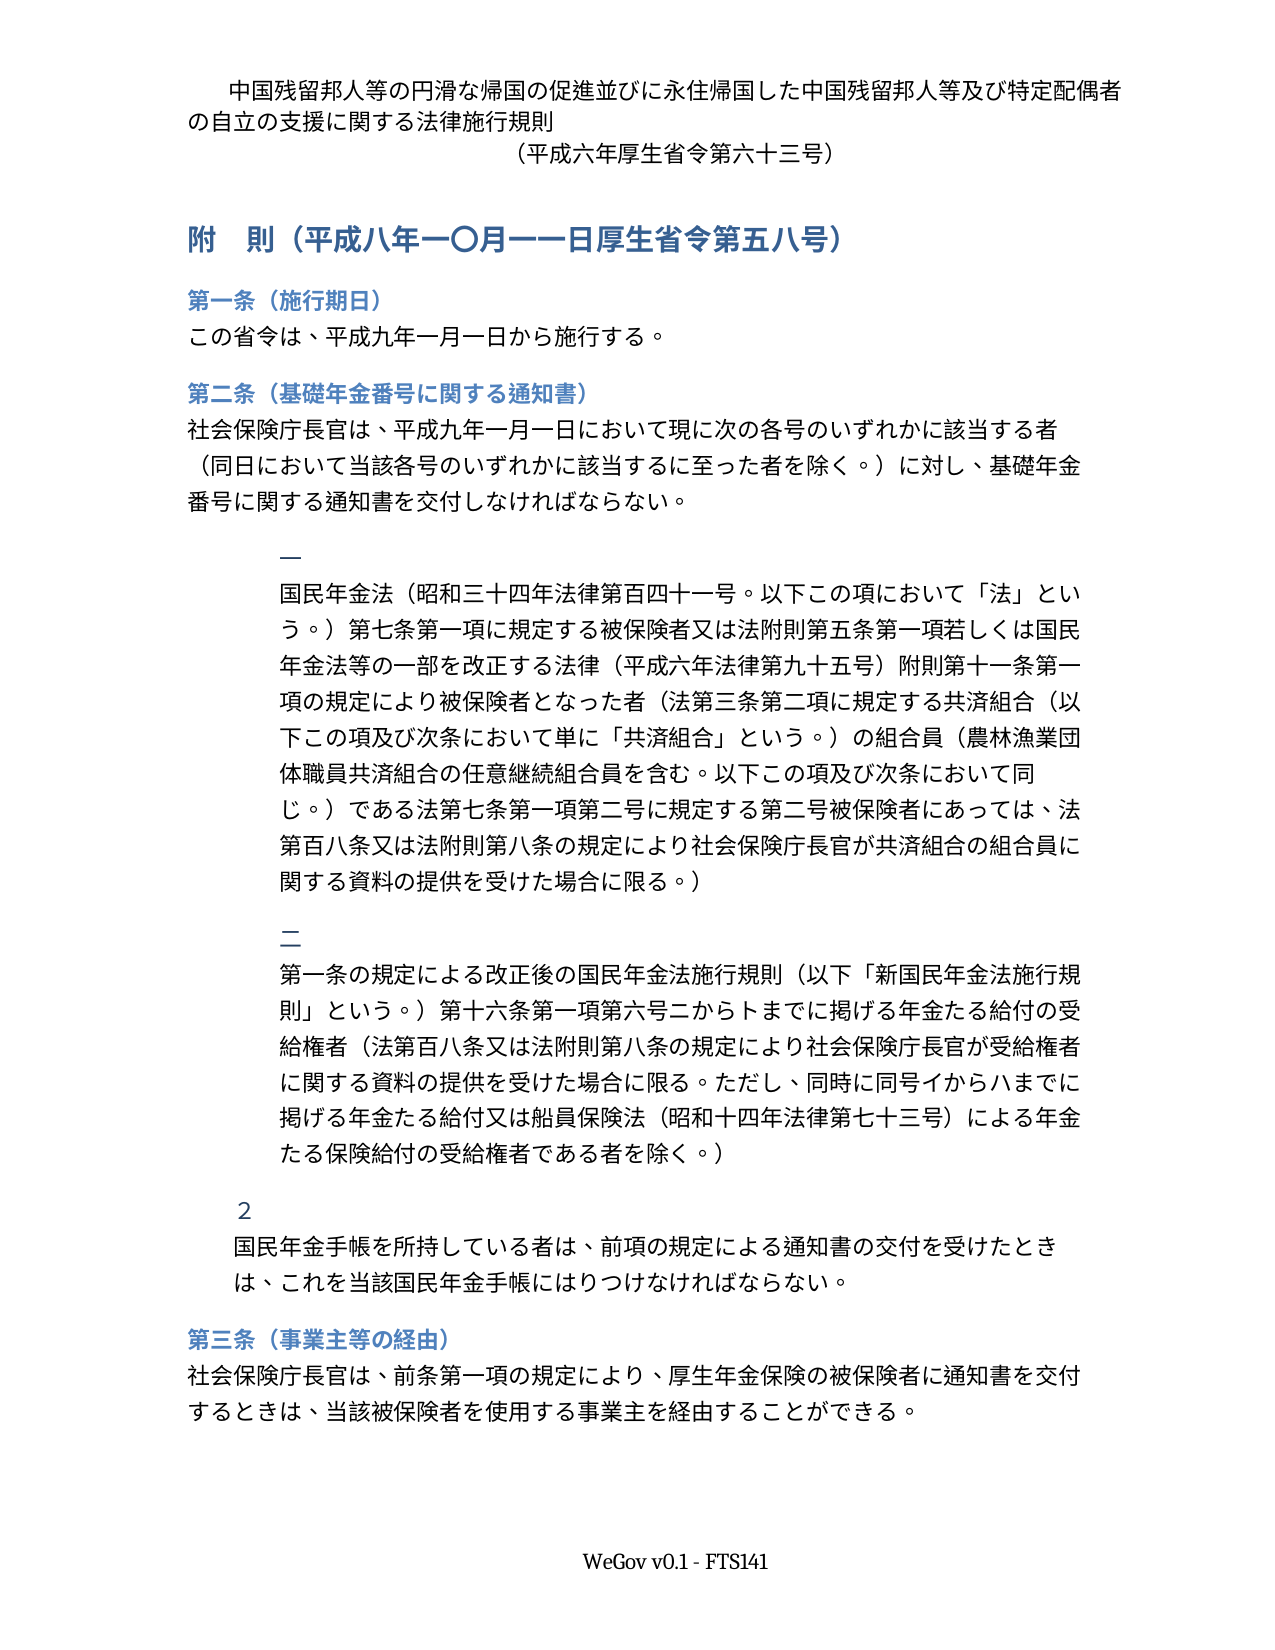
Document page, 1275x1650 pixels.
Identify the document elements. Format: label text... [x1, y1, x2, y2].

subtitle ２ [233, 1195, 1087, 1226]
text 社会保険庁長官は、平成九年一月一日において現に次の各号のいずれかに該当する者（同日において当該各号のいずれかに該当するに至った者を除く。）に対し、基礎年金番号に関する通知書を交付しなければならない。 [187, 414, 1087, 517]
text この省令は、平成九年一月一日から施行する。 [187, 321, 1087, 352]
text 第一条の規定による改正後の国民年金法施行規則（以下「新国民年金法施行規則」という。）第十六条第一項第六号ニからトまでに掲げる年金たる給付の受給権者（法第百八条又は法附則第八条の規定により社会保険庁長官が受給権者に関する資料の提供を受けた場合に限る。ただし、同時に同号イからハまでに掲げる年金たる給付又は船員保険法（昭和十四年法律第七十三号）による年金たる保険給付の受給権者である者を除く。） [279, 959, 1087, 1169]
text 社会保険庁長官は、前条第一項の規定により、厚生年金保険の被保険者に通知書を交付するときは、当該被保険者を使用する事業主を経由することができる。 [187, 1360, 1087, 1427]
subtitle 二 [279, 923, 1087, 954]
subtitle 附 則（平成八年一〇月一一日厚生省令第五八号） [187, 219, 1087, 258]
text 国民年金手帳を所持している者は、前項の規定による通知書の交付を受けたときは、これを当該国民年金手帳にはりつけなければならない。 [233, 1231, 1087, 1298]
subtitle 第一条（施行期日） [187, 285, 1087, 316]
subtitle 第二条（基礎年金番号に関する通知書） [187, 378, 1087, 409]
subtitle 一 [279, 542, 1087, 574]
subtitle 第三条（事業主等の経由） [187, 1324, 1087, 1355]
text 国民年金法（昭和三十四年法律第百四十一号。以下この項において「法」という。）第七条第一項に規定する被保険者又は法附則第五条第一項若しくは国民年金法等の一部を改正する法律（平成六年法律第九十五号）附則第十一条第一項の規定により被保険者となった者（法第三条第二項に規定する共済組合（以下この項及び次条において単に「共済組合」という。）の組合員（農林漁業団体職員共済組合の任意継続組合員を含む。以下この項及び次条において同じ。）である法第七条第一項第二号に規定する第二号被保険者にあっては、法第百八条又は法附則第八条の規定により社会保険庁長官が共済組合の組合員に関する資料の提供を受けた場合に限る。） [279, 578, 1087, 897]
